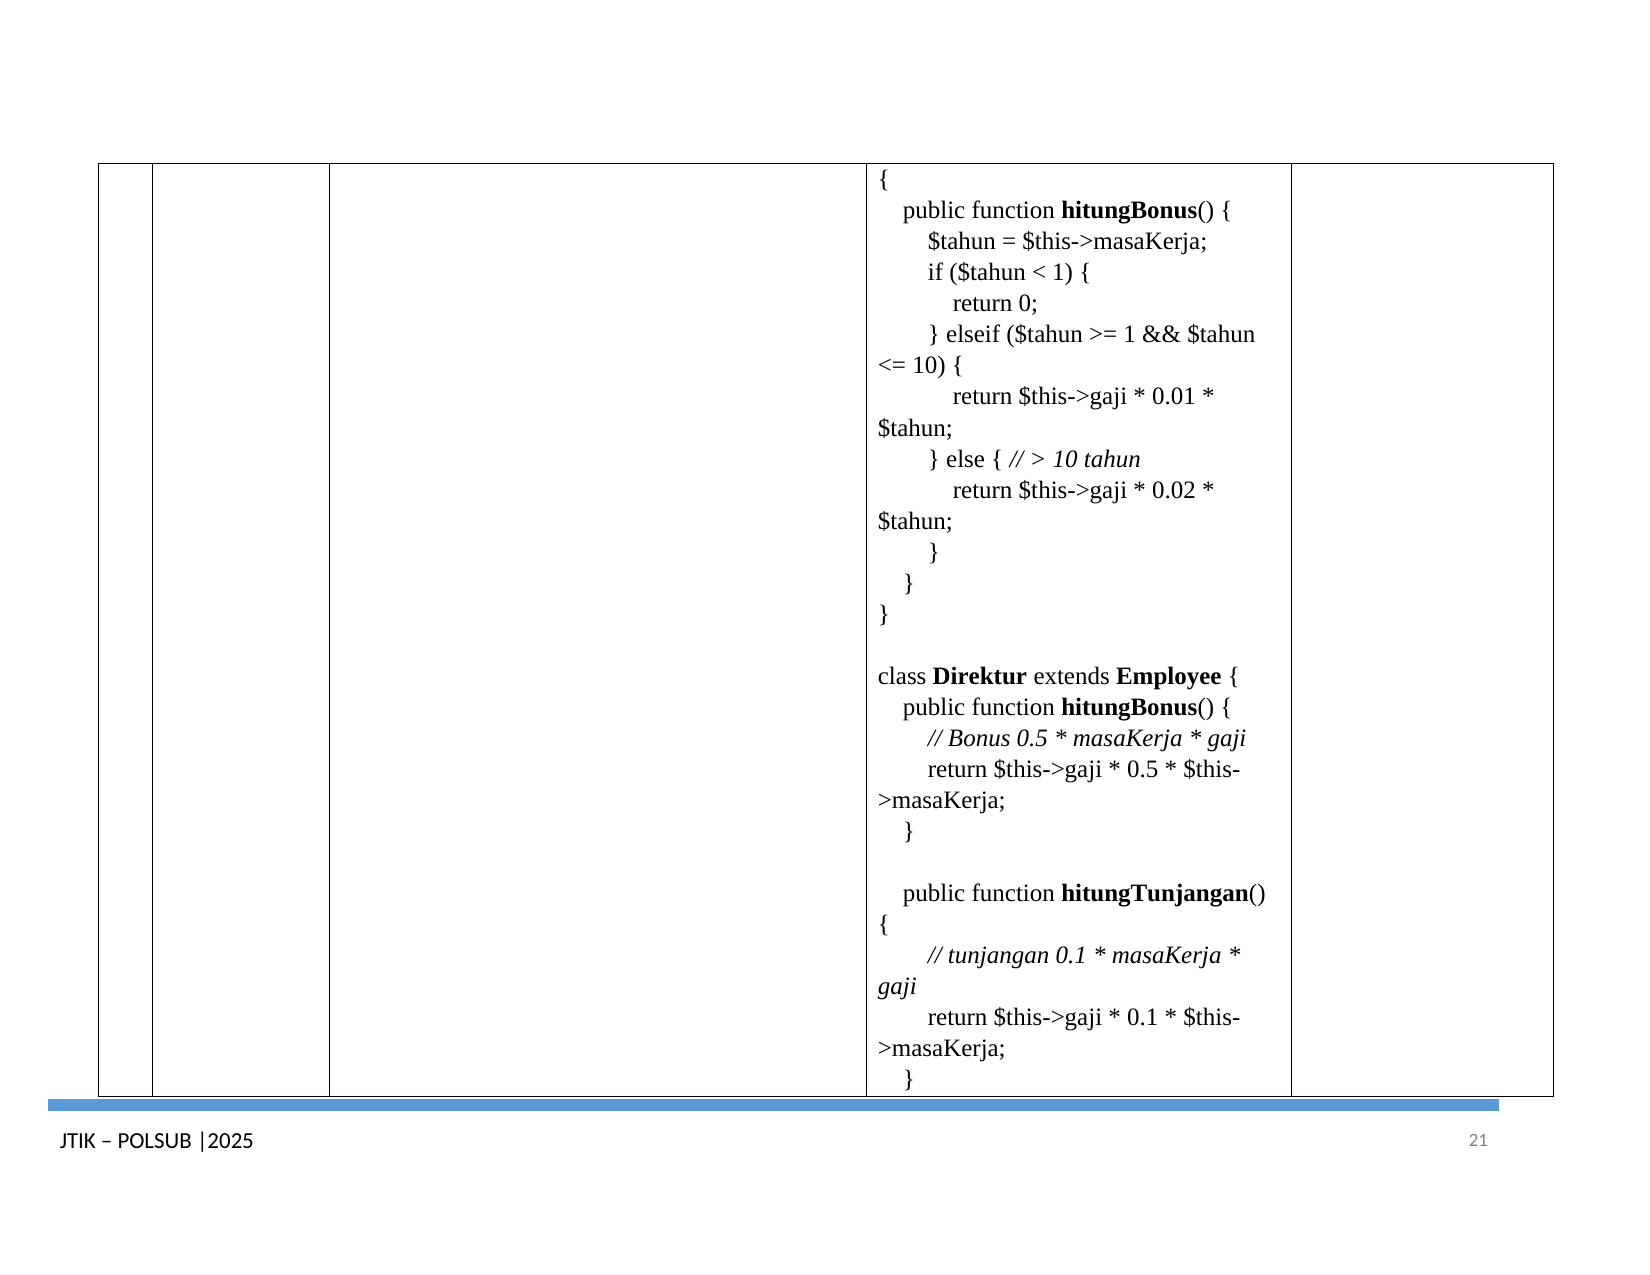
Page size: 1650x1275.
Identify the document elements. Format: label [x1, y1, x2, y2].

table_cell [330, 164, 866, 1096]
table_cell [99, 164, 152, 1096]
table_cell [867, 164, 1291, 1096]
table_cell [1292, 164, 1553, 1096]
table_cell [153, 164, 329, 1096]
